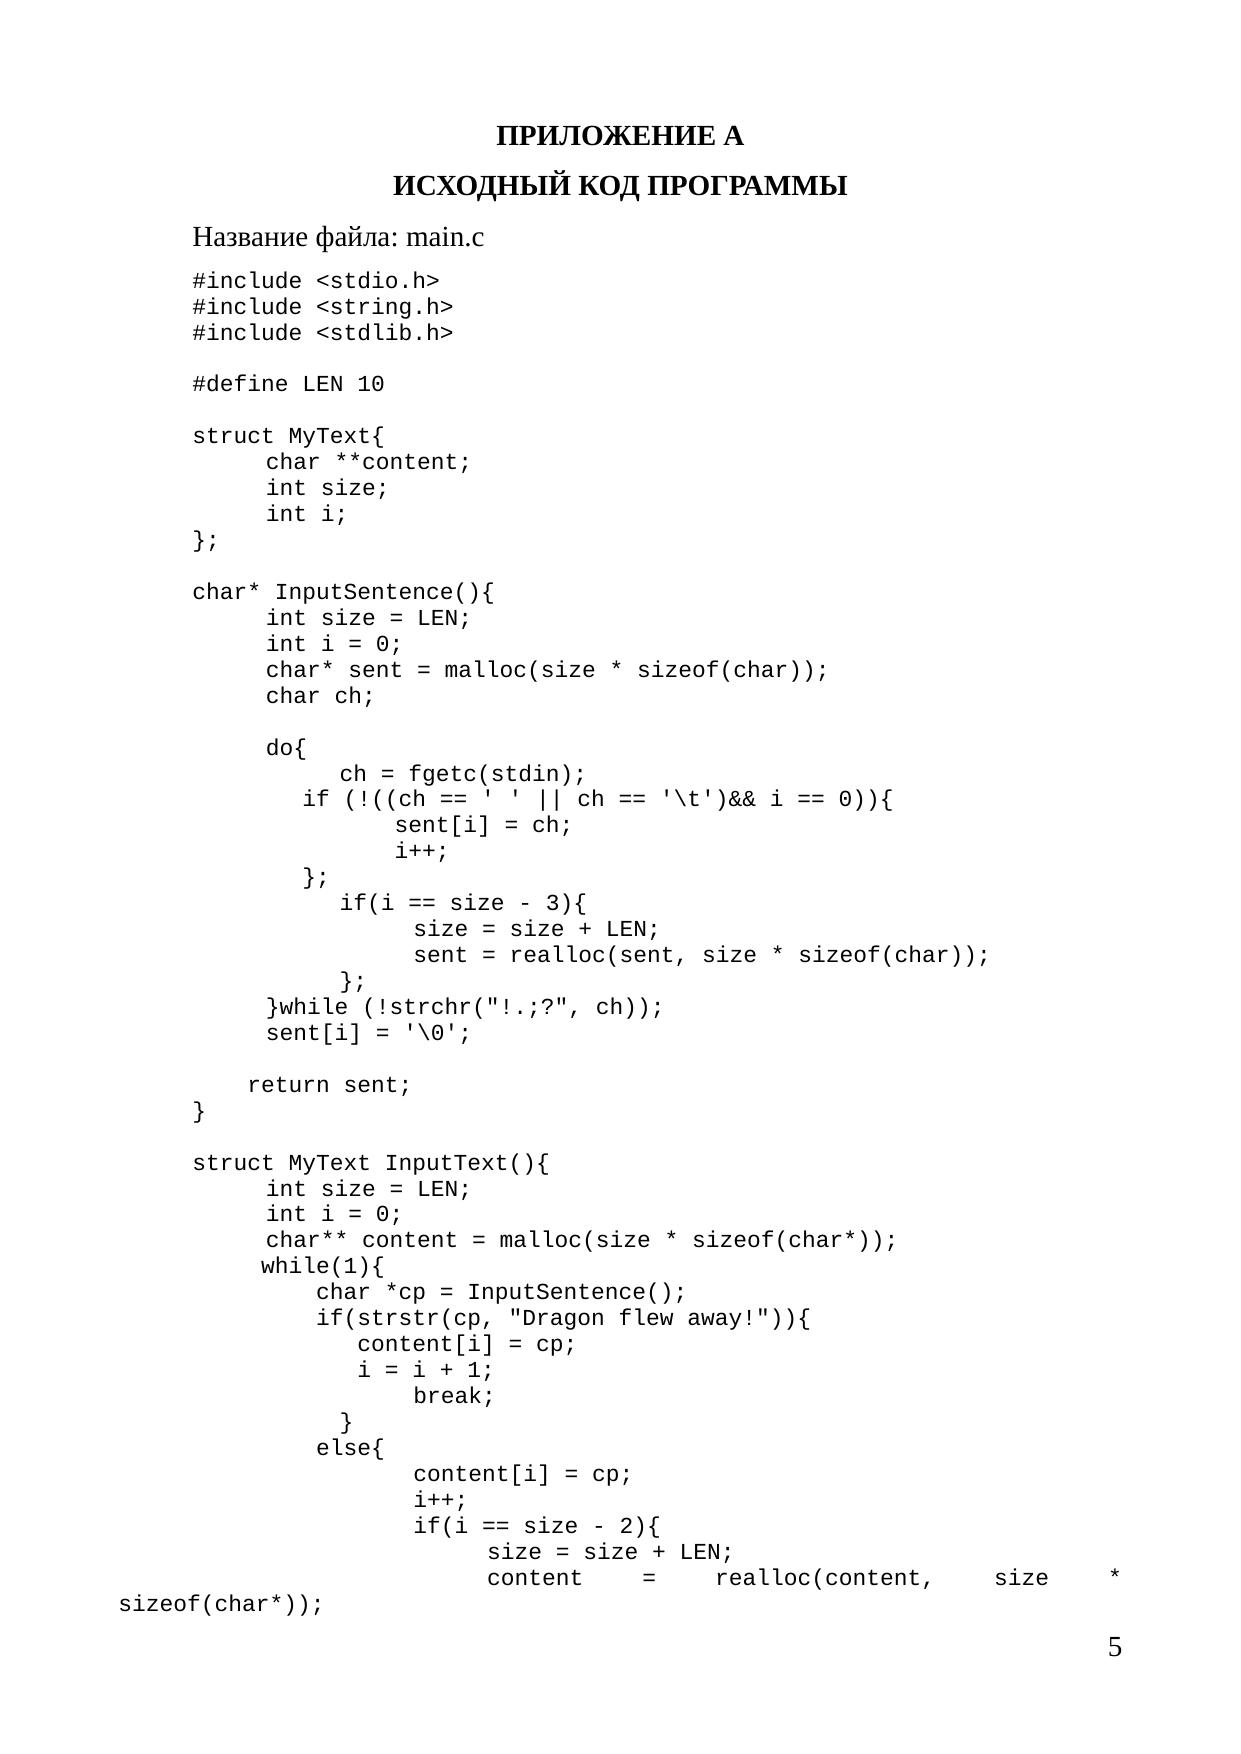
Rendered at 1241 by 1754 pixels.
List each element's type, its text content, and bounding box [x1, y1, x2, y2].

text }while (!strchr("!.;?", ch)); [118, 995, 1122, 1021]
text size = size + LEN; [118, 1540, 1122, 1566]
text char **content; [118, 451, 1122, 477]
text char** content = malloc(size * sizeof(char*)); [118, 1229, 1122, 1255]
text if(i == size - 3){ [118, 892, 1122, 917]
text int size; [118, 477, 1122, 502]
text sent[i] = '\0'; [118, 1021, 1122, 1047]
text }; [118, 969, 1122, 995]
text if(i == size - 2){ [118, 1514, 1122, 1540]
text break; [118, 1384, 1122, 1410]
text content[i] = cp; [118, 1462, 1122, 1488]
text content = realloc(content, size * sizeof(char*)); [118, 1566, 1122, 1618]
text struct MyText{ [118, 425, 1122, 451]
text do{ [118, 736, 1122, 762]
text #include <string.h> [118, 295, 1122, 321]
text i++; [118, 840, 1122, 866]
text int i; [118, 502, 1122, 528]
text #include <stdlib.h> [118, 321, 1122, 347]
text int size = LEN; [118, 1177, 1122, 1203]
text } [118, 1099, 1122, 1125]
text int size = LEN; [118, 606, 1122, 632]
text #include <stdio.h> [118, 269, 1122, 295]
text Название файла: main.с [118, 219, 1122, 252]
text ch = fgetc(stdin); [118, 762, 1122, 788]
text return sent; [118, 1073, 1122, 1099]
text }; [118, 528, 1122, 554]
text content[i] = cp; [118, 1332, 1122, 1358]
text char* InputSentence(){ [118, 580, 1122, 606]
text sent = realloc(sent, size * sizeof(char)); [118, 943, 1122, 969]
text } [118, 1410, 1122, 1436]
text size = size + LEN; [118, 917, 1122, 943]
text int i = 0; [118, 632, 1122, 658]
text char* sent = malloc(size * sizeof(char)); [118, 658, 1122, 684]
subtitle Приложение А Исходный код программы [118, 118, 1122, 202]
text if(strstr(cp, "Dragon flew away!")){ [118, 1307, 1122, 1332]
text if (!((ch == ' ' || ch == '\t')&& i == 0)){ [118, 788, 1122, 814]
text i = i + 1; [118, 1358, 1122, 1384]
text char *cp = InputSentence(); [118, 1281, 1122, 1307]
text i++; [118, 1488, 1122, 1514]
text sent[i] = ch; [118, 814, 1122, 840]
text while(1){ [118, 1255, 1122, 1281]
text #define LEN 10 [118, 373, 1122, 399]
text else{ [118, 1436, 1122, 1462]
text }; [118, 866, 1122, 892]
text int i = 0; [118, 1203, 1122, 1229]
text char ch; [118, 684, 1122, 710]
text struct MyText InputText(){ [118, 1151, 1122, 1177]
